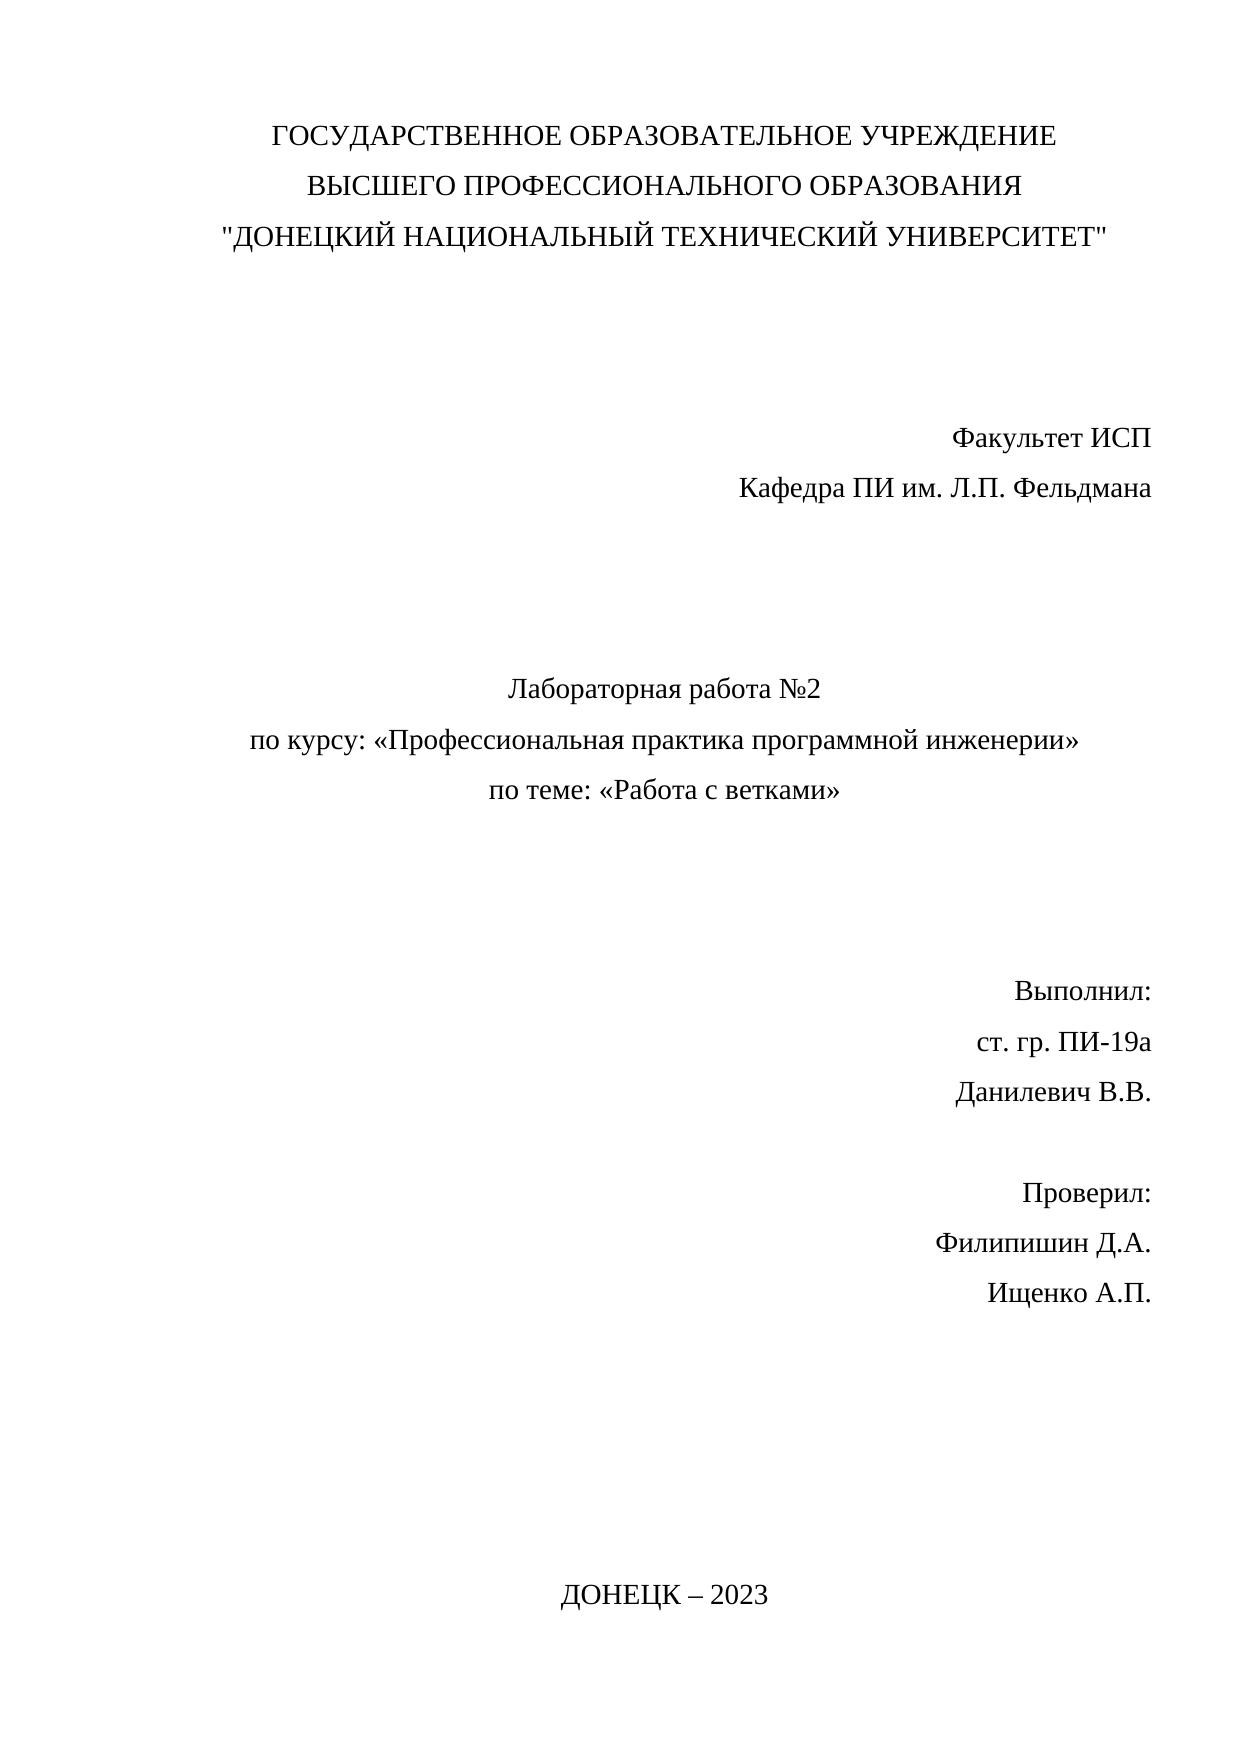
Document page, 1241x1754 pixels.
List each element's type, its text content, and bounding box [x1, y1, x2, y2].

text Кафедра ПИ им. Л.П. Фельдмана [177, 470, 1152, 504]
text ВЫСШЕГО ПРОФЕССИОНАЛЬНОГО ОБРАЗОВАНИЯ [177, 168, 1152, 202]
text ДОНЕЦК – 2023 [177, 1577, 1152, 1611]
text Проверил: [177, 1175, 1152, 1208]
text Филипишин Д.А. [177, 1225, 1152, 1258]
text Ищенко А.П. [177, 1275, 1152, 1309]
text ГОСУДАРСТВЕННОЕ ОБРАЗОВАТЕЛЬНОЕ УЧРЕЖДЕНИЕ [177, 118, 1152, 152]
text ст. гр. ПИ-19а [177, 1024, 1152, 1057]
text Данилевич В.В. [177, 1074, 1152, 1108]
text по курсу: «Профессиональная практика программной инженерии» [177, 722, 1152, 755]
text по теме: «Работа с ветками» [177, 772, 1152, 806]
text Лабораторная работа №2 [177, 672, 1152, 705]
text Факультет ИСП [177, 420, 1152, 453]
text Выполнил: [177, 973, 1152, 1007]
text "ДОНЕЦКИЙ НАЦИОНАЛЬНЫЙ ТЕХНИЧЕСКИЙ УНИВЕРСИТЕТ" [177, 219, 1152, 252]
